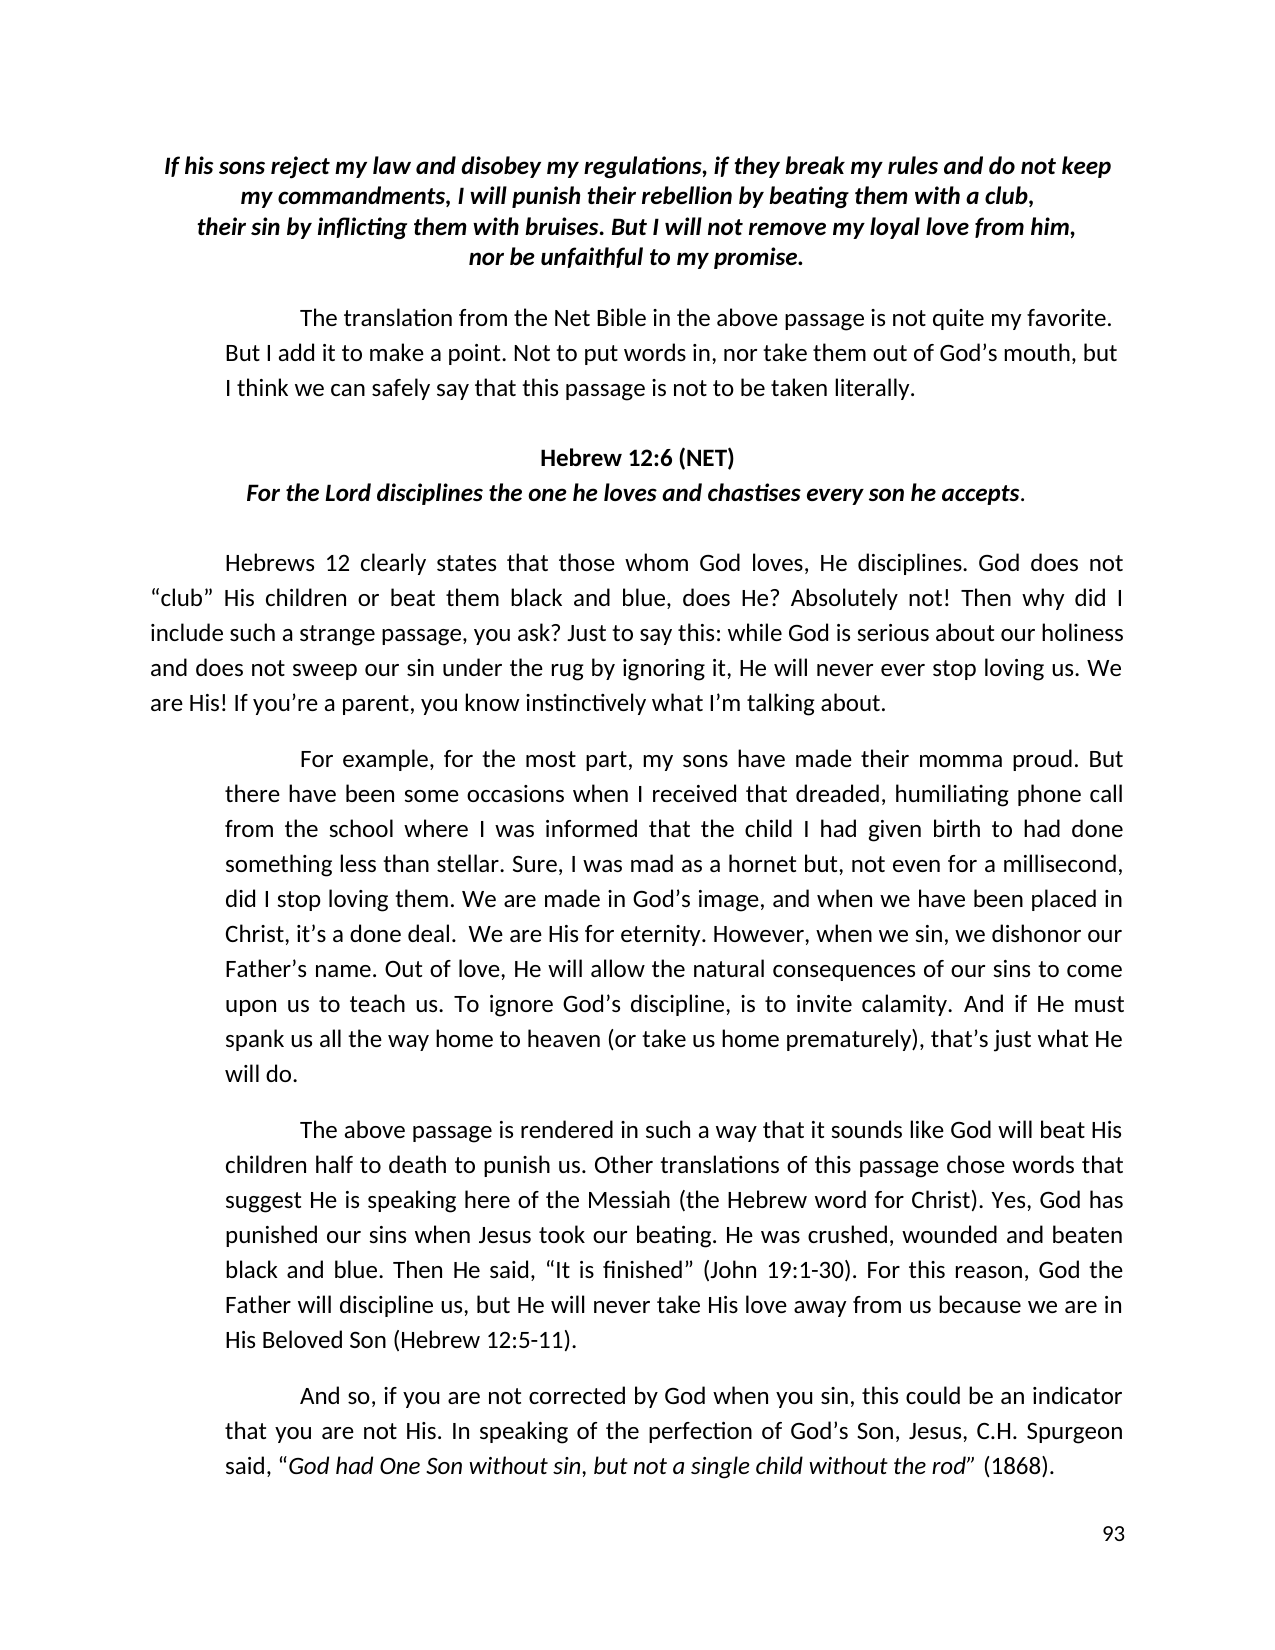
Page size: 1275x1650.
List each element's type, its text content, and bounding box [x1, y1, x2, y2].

text The above passage is rendered in such a way that it sounds like God will beat His children half to death to punish us. Other translations of this passage chose words that suggest He is speaking here of the Messiah (the Hebrew word for Christ). Yes, God has punished our sins when Jesus took our beating. He was crushed, wounded and beaten black and blue. Then He said, “It is finished” (John 19:1-30). For this reason, God the Father will discipline us, but He will never take His love away from us because we are in His Beloved Son (Hebrew 12:5-11). [225, 1114, 1125, 1355]
text Hebrews 12 clearly states that those whom God loves, He disciplines. God does not “club” His children or beat them black and blue, does He? Absolutely not! Then why did I include such a strange passage, you ask? Just to say this: while God is serious about our holiness and does not sweep our sin under the rug by ignoring it, He will never ever stop loving us. We are His! If you’re a parent, you know instinctively what I’m talking about. [150, 548, 1125, 718]
text nor be unfaithful to my promise. [150, 242, 1125, 272]
text And so, if you are not corrected by God when you sin, this could be an indicator that you are not His. In speaking of the perfection of God’s Son, Jesus, C.H. Spurgeon said, “God had One Son without sin, but not a single child without the rod” (1868). [225, 1380, 1125, 1481]
text If his sons reject my law and disobey my regulations, if they break 52 my rules and do not keep my commandments, I will punish their rebellion by beating them with a club,53 [150, 150, 1125, 211]
text The translation from the Net Bible in the above passage is not quite my favorite. But I add it to make a point. Not to put words in, nor take them out of God’s mouth, but I think we can safely say that this passage is not to be taken literally. [225, 303, 1125, 403]
text Hebrew 12:6 (NET) [150, 443, 1125, 473]
text For the Lord disciplines the one he loves and chastises every son he accepts. [150, 478, 1125, 508]
text For example, for the most part, my sons have made their momma proud. But there have been some occasions when I received that dreaded, humiliating phone call from the school where I was informed that the child I had given birth to had done something less than stellar. Sure, I was mad as a hornet but, not even for a millisecond, did I stop loving them. We are made in God’s image, and when we have been placed in Christ, it’s a done deal. We are His for eternity. However, when we sin, we dishonor our Father’s name. Out of love, He will allow the natural consequences of our sins to come upon us to teach us. To ignore God’s discipline, is to invite calamity. And if He must spank us all the way home to heaven (or take us home prematurely), that’s just what He will do. [225, 743, 1125, 1089]
text their sin by inflicting them with bruises. 54But I will not remove 55 my loyal love from him, [150, 211, 1125, 242]
